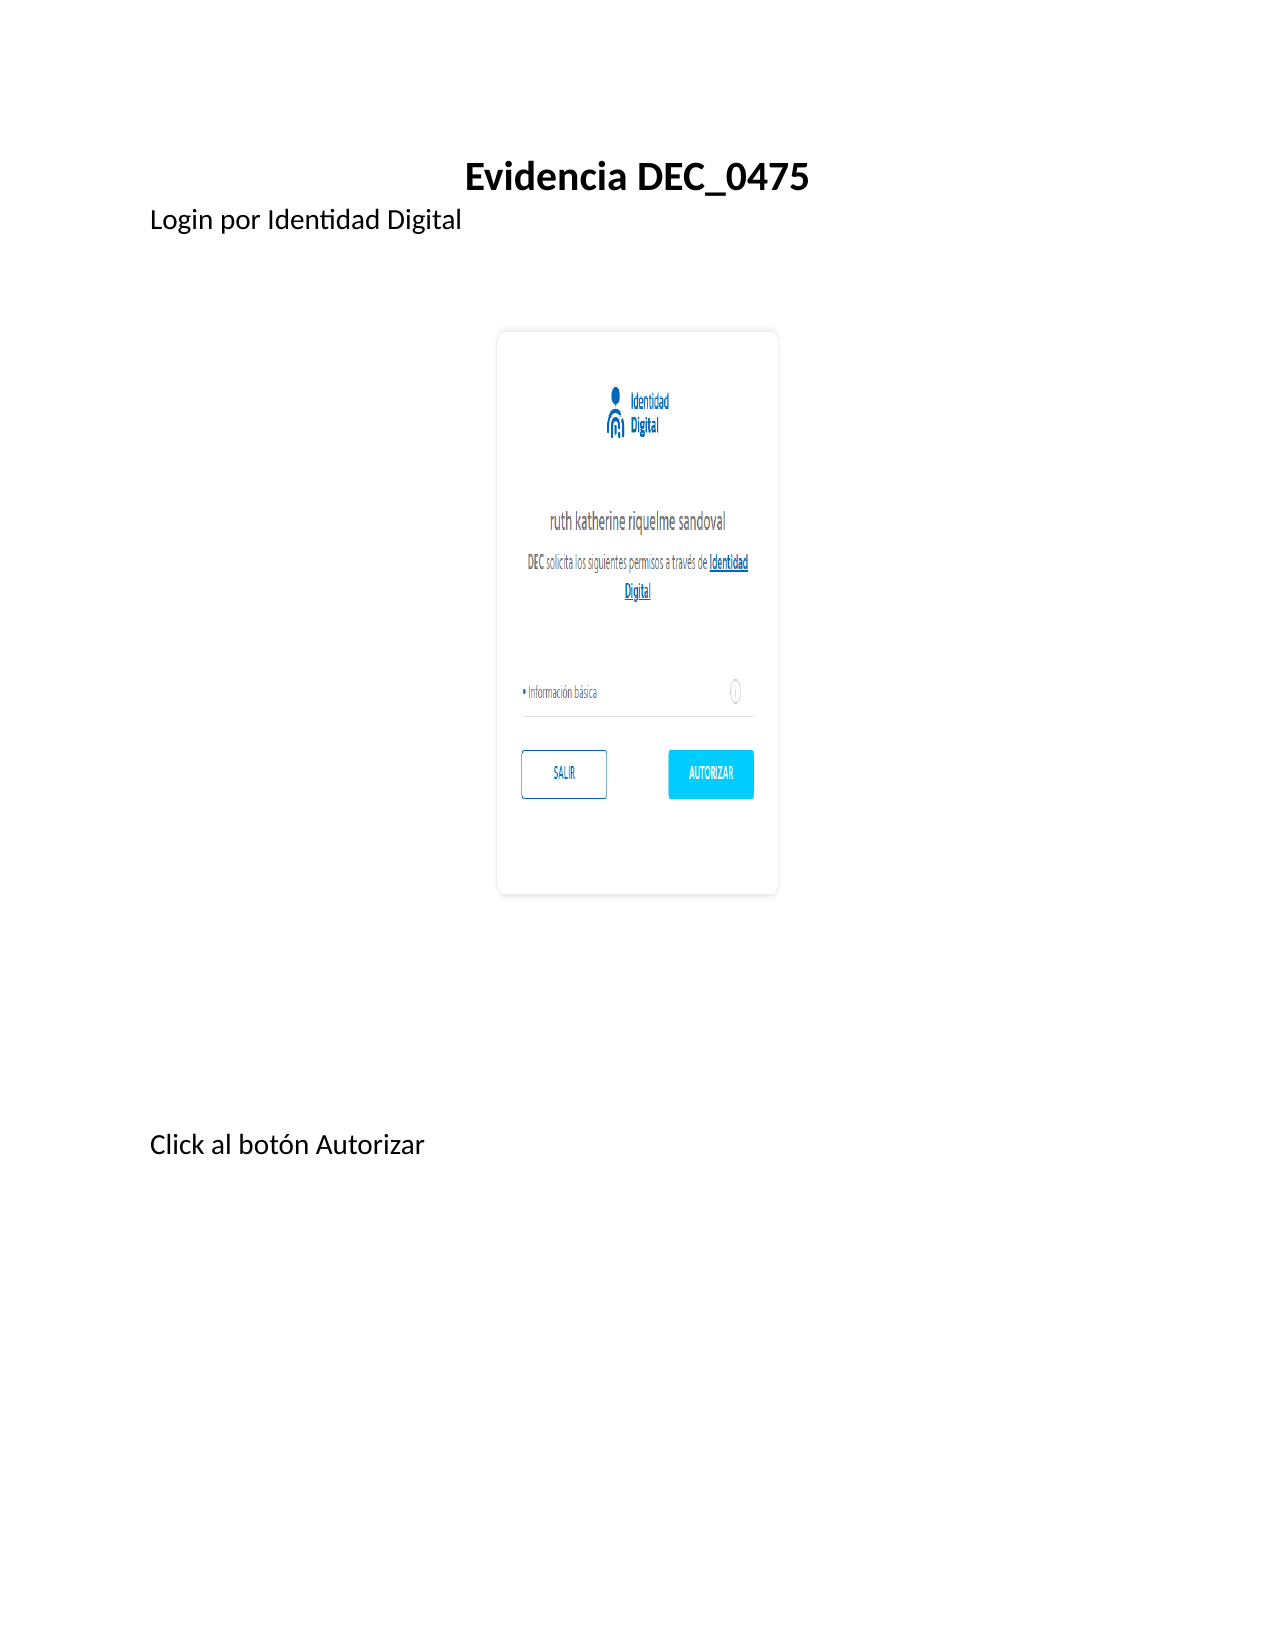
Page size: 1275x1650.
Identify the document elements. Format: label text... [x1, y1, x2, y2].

text Login por Identidad Digital [150, 207, 1125, 246]
picture [220, 314, 1055, 1148]
text Evidencia DEC_0475 [150, 150, 1125, 207]
text Click al botón Autorizar [150, 1148, 1125, 1188]
